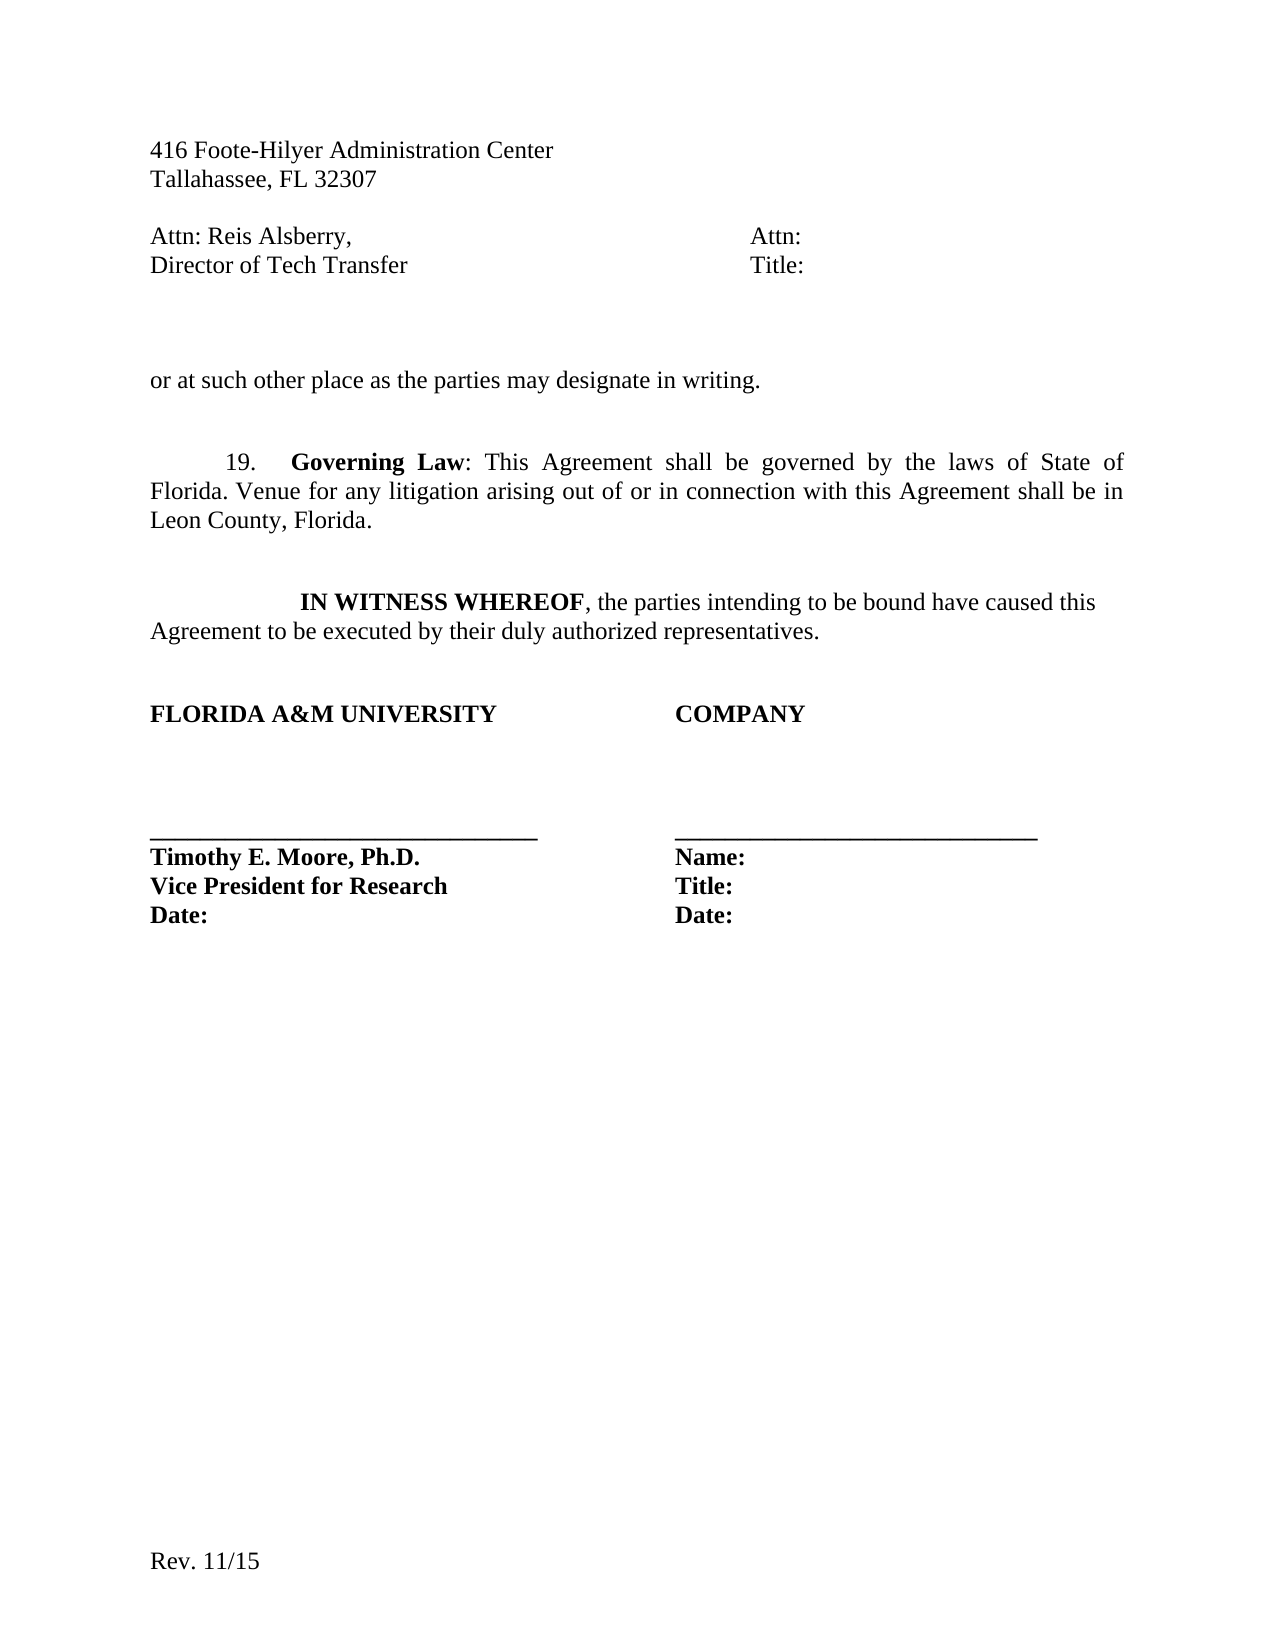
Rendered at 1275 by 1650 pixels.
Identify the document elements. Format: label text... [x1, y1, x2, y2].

text Governing Law: This Agreement shall be governed by the laws of State of Florida. Venue for any litigation arising out of or in connection with this Agreement shall be in Leon County, Florida. [150, 447, 1125, 534]
text Timothy E. Moore, Ph.D. Name: [150, 842, 1125, 871]
text 416 Foote-Hilyer Administration Center [150, 135, 1125, 164]
text Attn: Reis Alsberry, Attn: [150, 221, 1125, 250]
text Date: Date: [150, 900, 1125, 929]
text IN WITNESS WHEREOF, the parties intending to be bound have caused this Agreement to be executed by their duly authorized representatives. [150, 587, 1125, 645]
text Tallahassee, FL 32307 [150, 164, 1125, 192]
text or at such other place as the parties may designate in writing. [150, 365, 1125, 394]
text Vice President for Research Title: [150, 871, 1125, 900]
text Director of Tech Transfer Title: [150, 250, 1125, 307]
text _______________________________ _____________________________ [150, 814, 1125, 842]
text FLORIDA A&M UNIVERSITY COMPANY [150, 699, 1125, 727]
